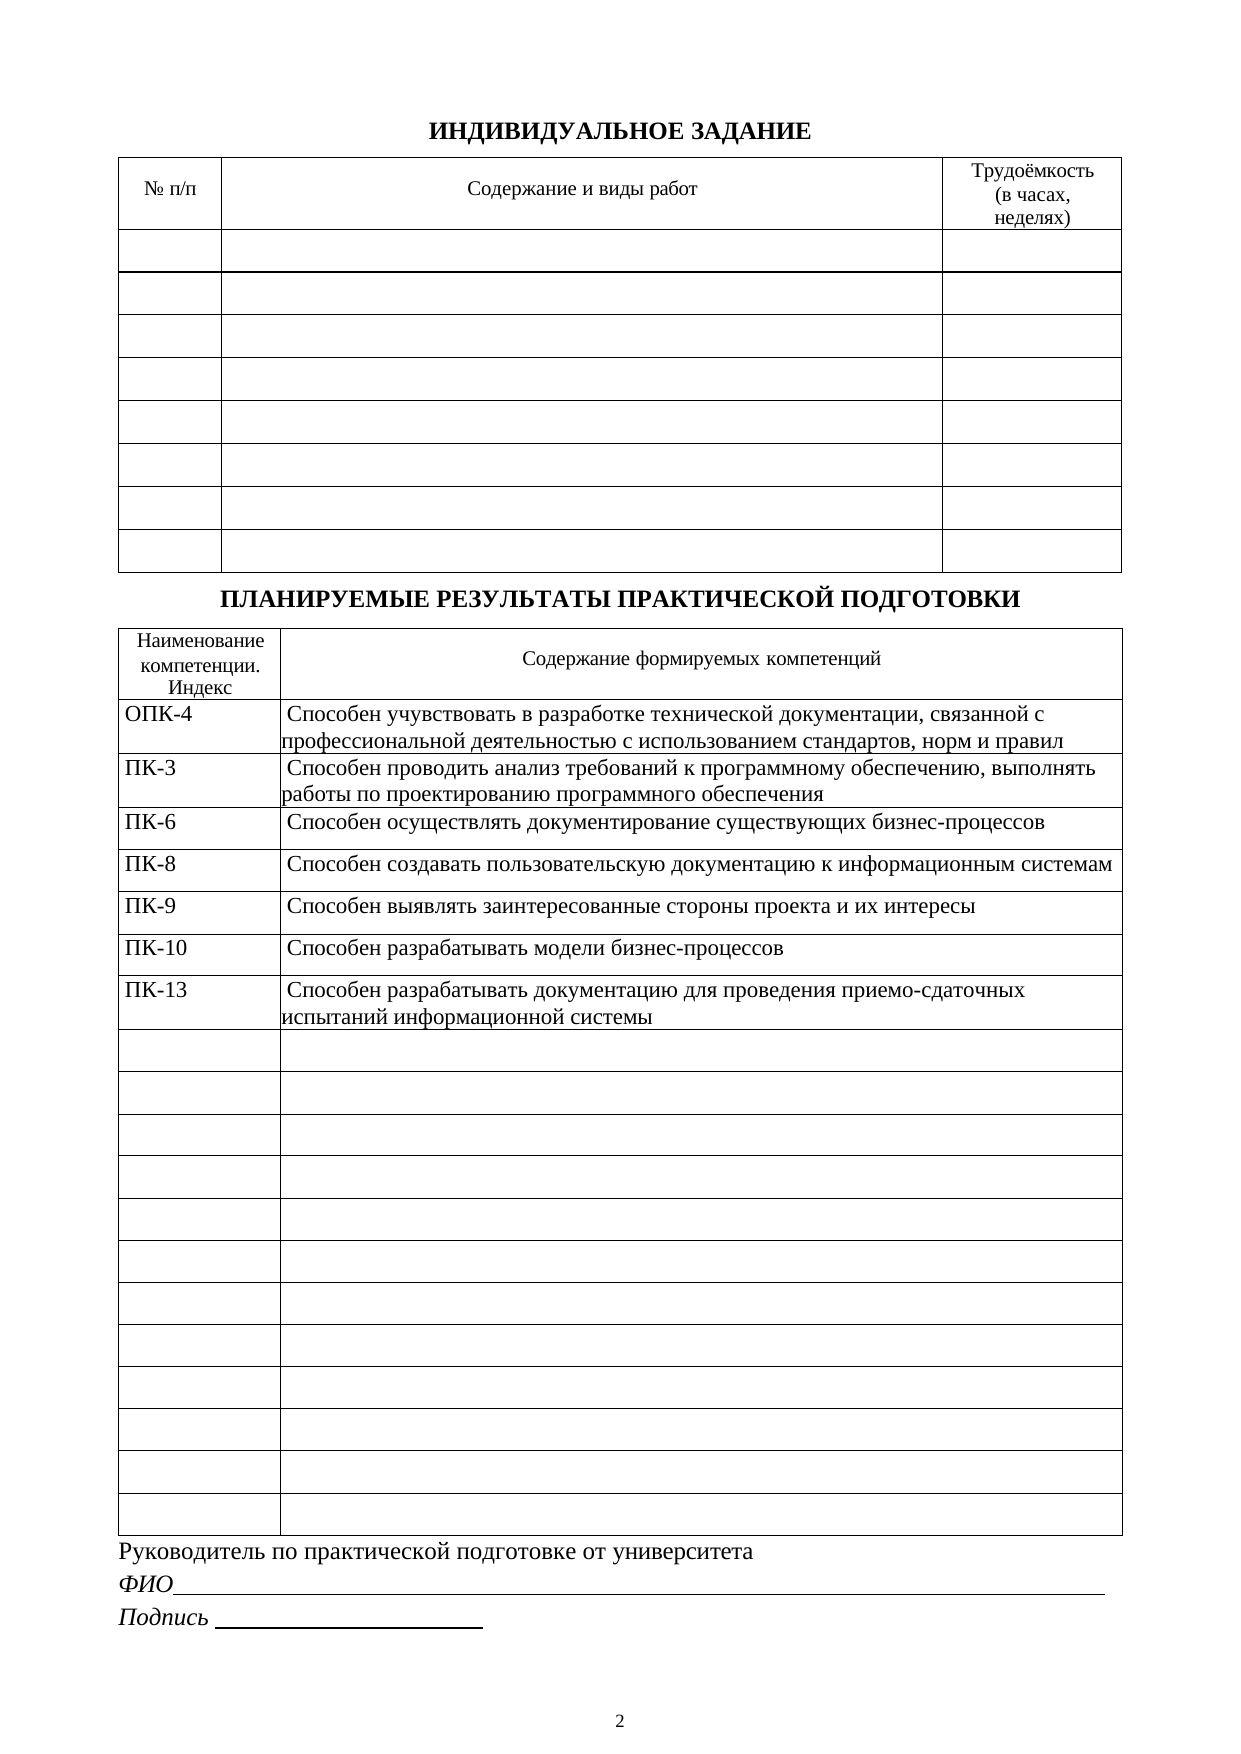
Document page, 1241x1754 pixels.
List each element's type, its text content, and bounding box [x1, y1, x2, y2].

table_cell [222, 315, 942, 357]
table_cell [943, 401, 1121, 443]
table_cell [119, 1030, 280, 1071]
table_cell Способен разрабатывать документацию для проведения приемо-сдаточных испытаний информационной системы [281, 976, 1122, 1029]
text ПЛАНИРУЕМЫЕ РЕЗУЛЬТАТЫ ПРАКТИЧЕСКОЙ ПОДГОТОВКИ [103, 584, 1137, 613]
table_cell [119, 1494, 280, 1534]
text Подпись [118, 1602, 1137, 1631]
table_cell [281, 1072, 1122, 1113]
text ФИО [118, 1569, 1137, 1598]
table_cell Способен учувствовать в разработке технической документации, связанной с профессиональной деятельностью с использованием стандартов, норм и правил [281, 700, 1122, 753]
table_cell [222, 358, 942, 400]
table_cell [222, 230, 942, 271]
table_cell [119, 315, 221, 357]
table_cell [943, 230, 1121, 271]
table_cell ПК-6 [119, 808, 280, 849]
table_cell [222, 401, 942, 443]
table_cell [281, 1409, 1122, 1450]
table_cell [119, 230, 221, 271]
table_cell [119, 1115, 280, 1155]
table_cell ПК-3 [119, 754, 280, 807]
table_cell ПК-9 [119, 892, 280, 933]
table_cell [119, 444, 221, 486]
table_header Содержание формируемых компетенций [281, 629, 1122, 699]
table_cell [281, 1494, 1122, 1534]
table_cell [281, 1030, 1122, 1071]
table_cell [119, 1325, 280, 1366]
table_cell [943, 530, 1121, 572]
table_cell [119, 358, 221, 400]
table_cell [281, 1241, 1122, 1282]
table_cell ОПК-4 [119, 700, 280, 753]
subtitle Руководитель по практической подготовке от университета [118, 1536, 1137, 1565]
table_cell [119, 1156, 280, 1198]
table_cell [222, 530, 942, 572]
subtitle ИНДИВИДУАЛЬНОЕ ЗАДАНИЕ [107, 116, 1133, 144]
table_header Трудоёмкость (в часах, неделях) [943, 158, 1121, 229]
table_cell [281, 1451, 1122, 1493]
table_cell [119, 1367, 280, 1408]
table_cell [119, 1451, 280, 1493]
table_cell [119, 273, 221, 314]
table_cell [281, 1283, 1122, 1324]
table_cell [222, 273, 942, 314]
table_cell [119, 401, 221, 443]
table_cell Способен разрабатывать модели бизнес-процессов [281, 935, 1122, 975]
table_cell [943, 315, 1121, 357]
table_header Наименование компетенции. Индекс [119, 629, 280, 699]
table_cell ПК-10 [119, 935, 280, 975]
table_cell ПК-13 [119, 976, 280, 1029]
table_cell [119, 530, 221, 572]
table_header № п/п [119, 158, 221, 229]
table_header Содержание и виды работ [222, 158, 942, 229]
table_cell [943, 444, 1121, 486]
table_cell ПК-8 [119, 850, 280, 891]
table_cell [281, 1325, 1122, 1366]
table_cell Способен проводить анализ требований к программному обеспечению, выполнять работы по проектированию программного обеспечения [281, 754, 1122, 807]
table_cell [281, 1199, 1122, 1240]
table_cell [281, 1367, 1122, 1408]
table_cell [119, 1241, 280, 1282]
table_cell [222, 487, 942, 529]
table_cell [119, 1072, 280, 1113]
table_cell [119, 1199, 280, 1240]
table_cell [119, 1409, 280, 1450]
table_cell [281, 1156, 1122, 1198]
table_cell [943, 273, 1121, 314]
table_cell [281, 1115, 1122, 1155]
table_cell Способен осуществлять документирование существующих бизнес-процессов [281, 808, 1122, 849]
table_cell [943, 358, 1121, 400]
table_cell [943, 487, 1121, 529]
table_cell [119, 487, 221, 529]
table_cell Способен выявлять заинтересованные стороны проекта и их интересы [281, 892, 1122, 933]
table_cell [222, 444, 942, 486]
table_cell [119, 1283, 280, 1324]
table_cell Способен создавать пользовательскую документацию к информационным системам [281, 850, 1122, 891]
